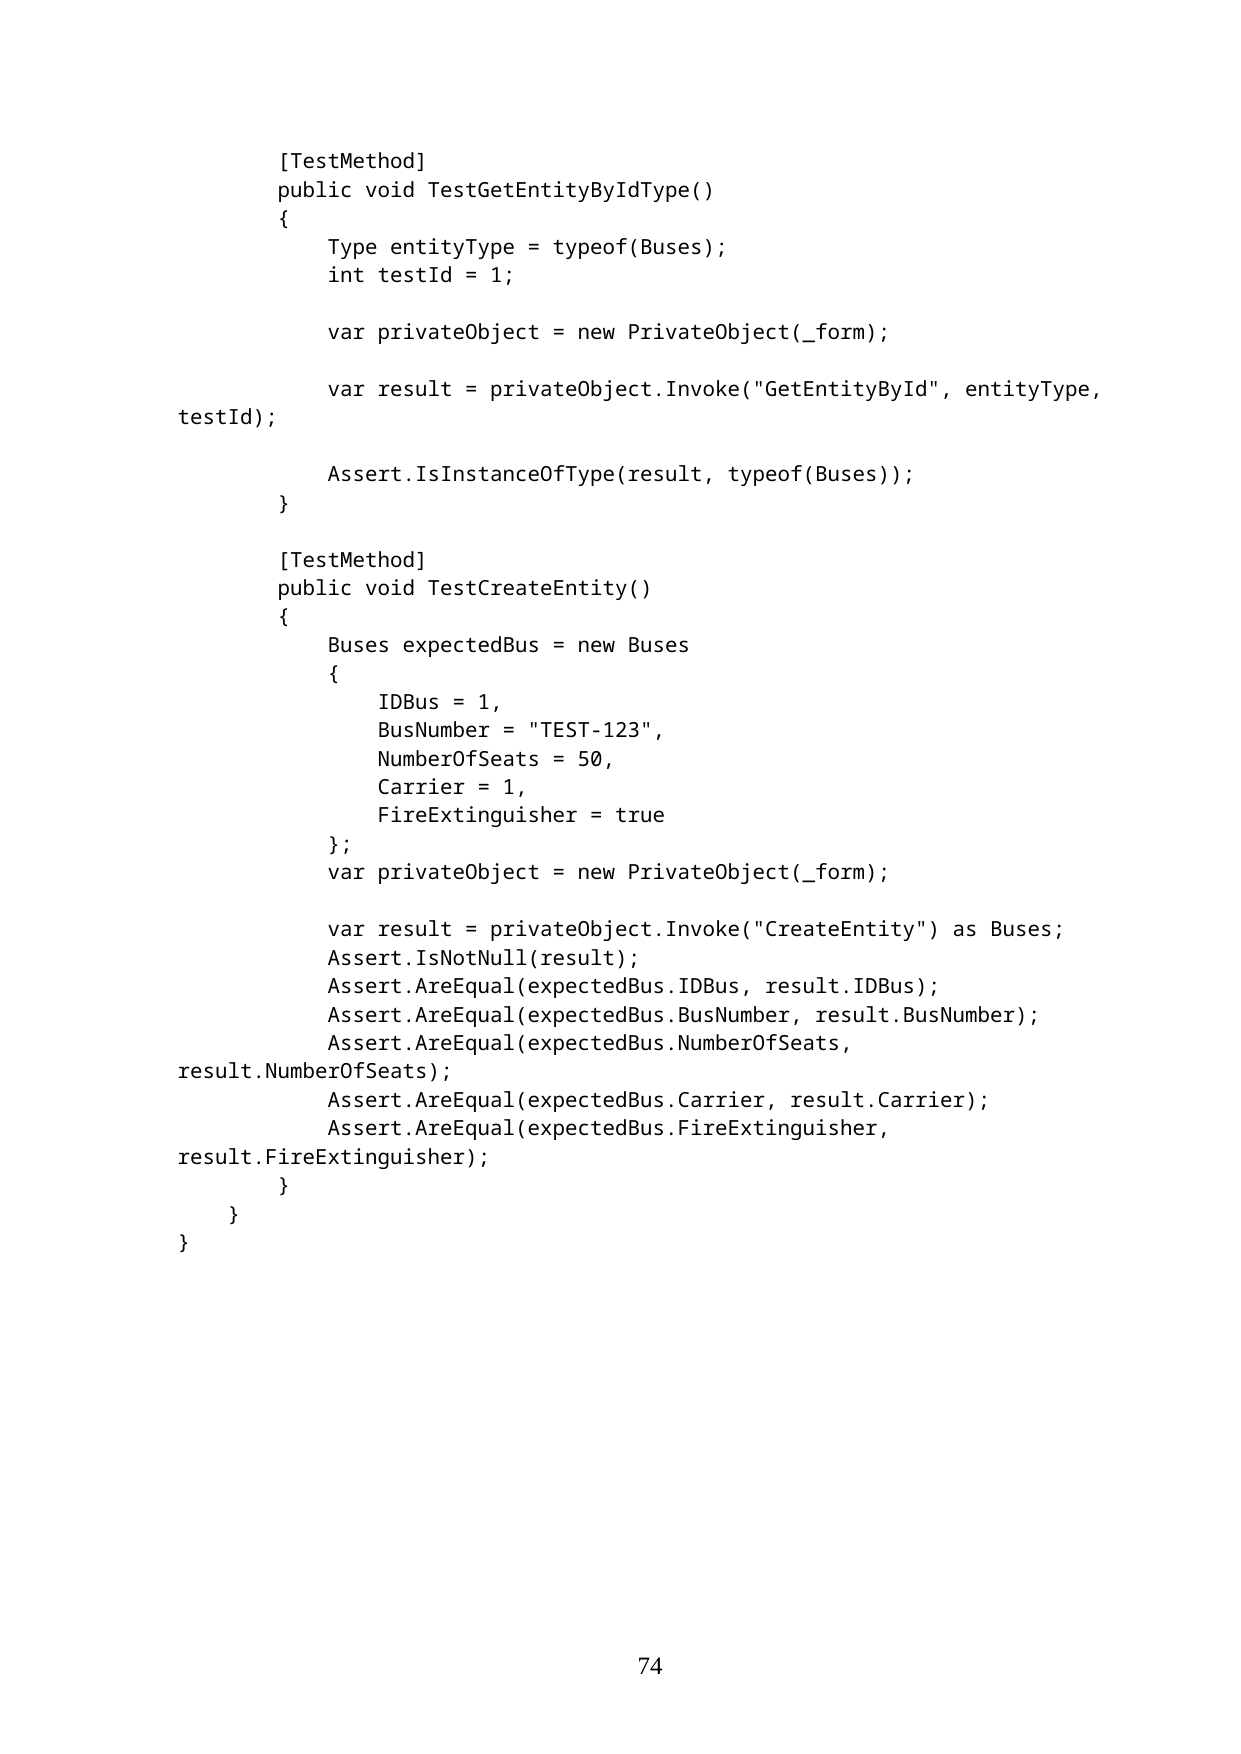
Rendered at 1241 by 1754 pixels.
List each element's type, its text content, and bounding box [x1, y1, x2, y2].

text [TestMethod] [177, 545, 1122, 573]
text Assert.AreEqual(expectedBus.NumberOfSeats, result.NumberOfSeats); [177, 1028, 1122, 1085]
text Assert.IsNotNull(result); [177, 943, 1122, 971]
text IDBus = 1, [177, 687, 1122, 715]
text public void TestGetEntityByIdType() [177, 175, 1122, 203]
text { [177, 203, 1122, 232]
text Carrier = 1, [177, 772, 1122, 801]
text } [177, 488, 1122, 516]
text { [177, 602, 1122, 630]
text Assert.AreEqual(expectedBus.Carrier, result.Carrier); [177, 1085, 1122, 1113]
text BusNumber = "TEST-123", [177, 715, 1122, 744]
text public void TestCreateEntity() [177, 573, 1122, 602]
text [177, 317, 1122, 346]
text NumberOfSeats = 50, [177, 744, 1122, 772]
text Assert.AreEqual(expectedBus.BusNumber, result.BusNumber); [177, 1000, 1122, 1028]
text Assert.AreEqual(expectedBus.IDBus, result.IDBus); [177, 971, 1122, 1000]
text var result = privateObject.Invoke("CreateEntity") as Buses; [177, 914, 1122, 943]
text Buses expectedBus = new Buses [177, 630, 1122, 658]
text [177, 374, 1122, 431]
text var privateObject = new PrivateObject(_form); [177, 857, 1122, 886]
text } [177, 1199, 1122, 1227]
text { [177, 658, 1122, 687]
text } [177, 1170, 1122, 1199]
text [TestMethod] [177, 147, 1122, 175]
text } [177, 1227, 1122, 1256]
text Type entityType = typeof(Buses); [177, 232, 1122, 260]
text int testId = 1; [177, 260, 1122, 289]
text Assert.AreEqual(expectedBus.FireExtinguisher, result.FireExtinguisher); [177, 1113, 1122, 1170]
text Assert.IsInstanceOfType(result, typeof(Buses)); [177, 459, 1122, 488]
text FireExtinguisher = true [177, 801, 1122, 829]
text }; [177, 829, 1122, 857]
